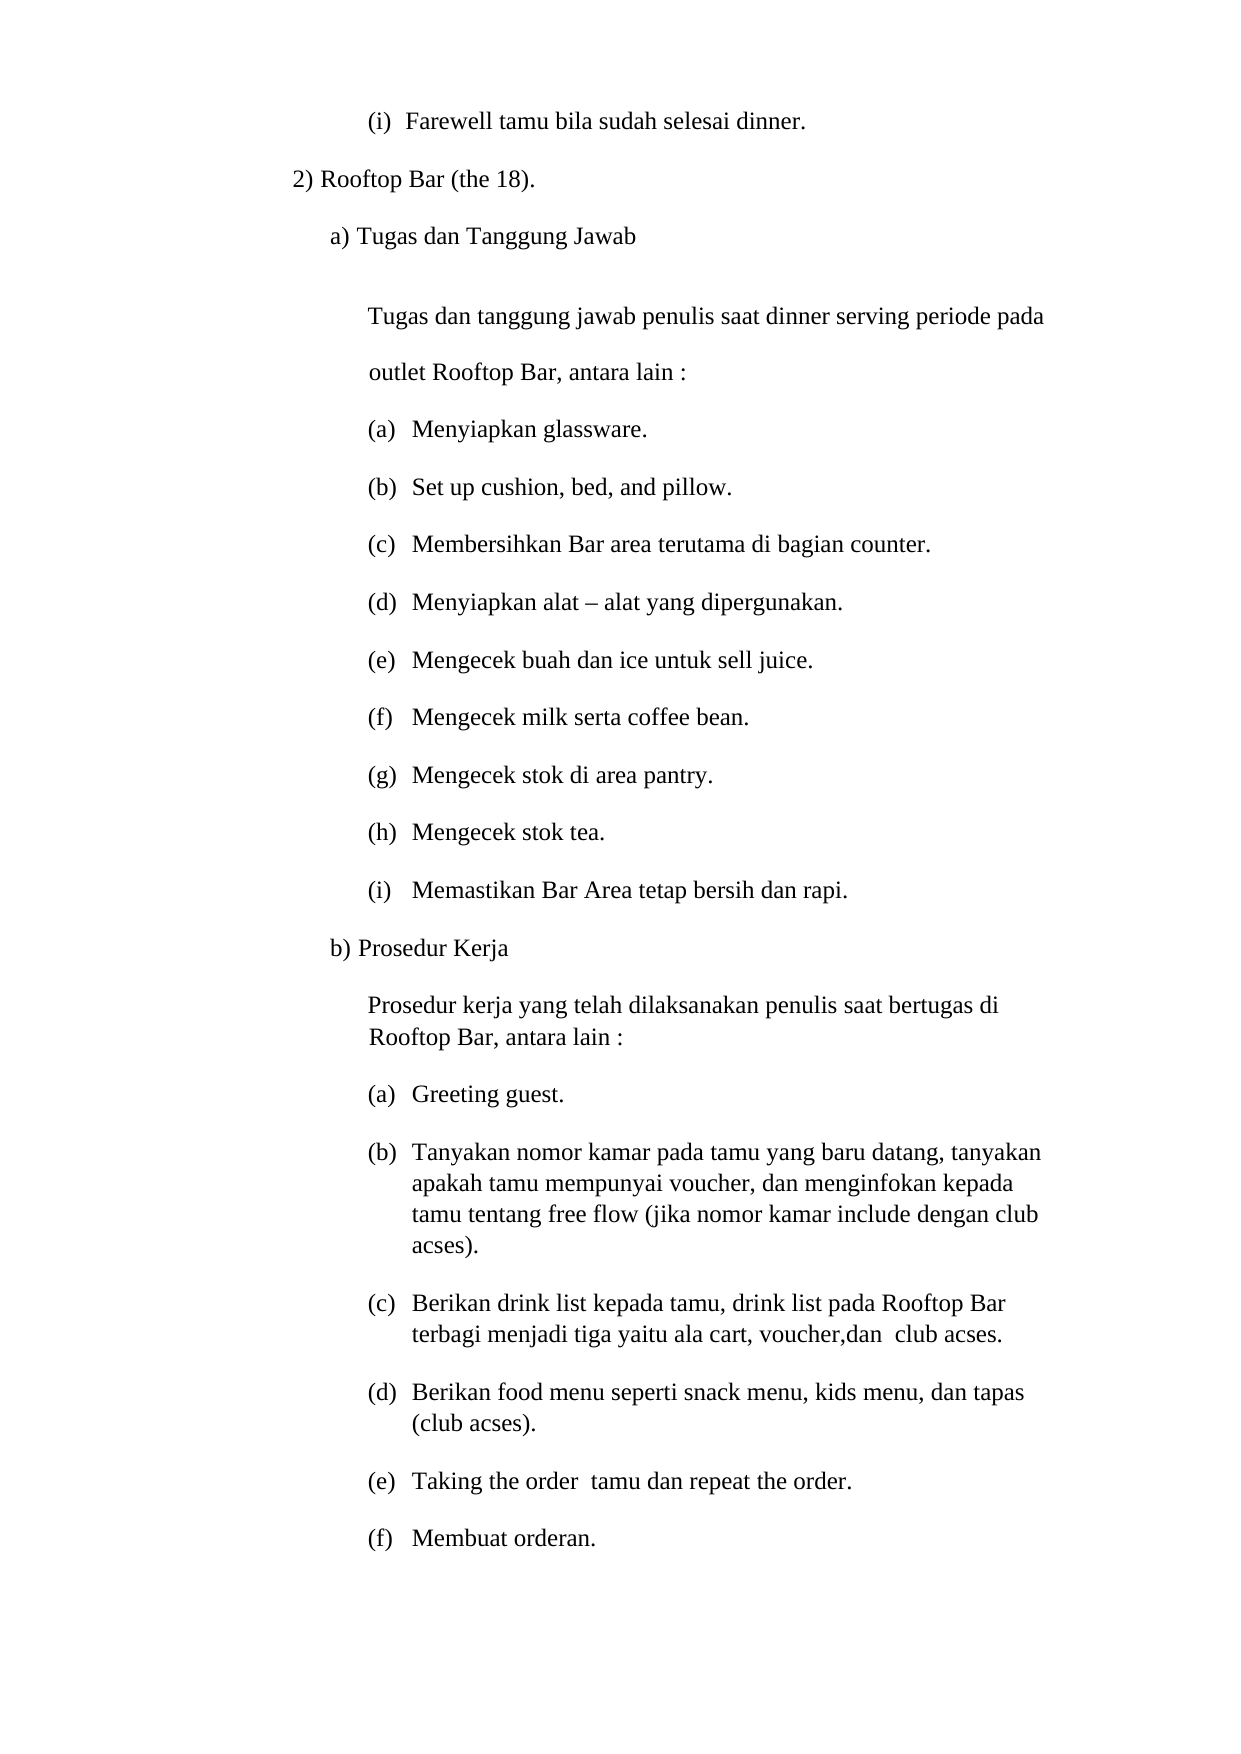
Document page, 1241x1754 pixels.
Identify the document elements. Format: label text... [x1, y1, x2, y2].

text 2) Rooftop Bar (the 18). [292, 164, 1064, 192]
list Mengecek milk serta coffee bean. [368, 702, 1064, 731]
text Prosedur kerja yang telah dilaksanakan penulis saat bertugas di Rooftop Bar, antara lain : [367, 990, 1064, 1050]
list Farewell tamu bila sudah selesai dinner. [368, 106, 1064, 135]
list Memastikan Bar Area tetap bersih dan rapi. [368, 875, 1064, 904]
list Mengecek buah dan ice untuk sell juice. [368, 645, 1064, 673]
list Membuat orderan. [368, 1523, 1064, 1552]
list Berikan food menu seperti snack menu, kids menu, dan tapas (club acses). [368, 1377, 1064, 1437]
list Membersihkan Bar area terutama di bagian counter. [368, 529, 1064, 558]
list Mengecek stok di area pantry. [368, 760, 1064, 789]
list Mengecek stok tea. [368, 817, 1064, 846]
list Taking the order tamu dan repeat the order. [368, 1466, 1064, 1494]
text Tugas dan tanggung jawab penulis saat dinner serving periode pada outlet Rooftop Bar, antara lain : [367, 301, 1064, 386]
list Tanyakan nomor kamar pada tamu yang baru datang, tanyakan apakah tamu mempunyai voucher, dan menginfokan kepada tamu tentang free flow (jika nomor kamar include dengan club acses). [368, 1137, 1064, 1259]
text b) Prosedur Kerja [330, 933, 1064, 961]
list Set up cushion, bed, and pillow. [368, 472, 1064, 501]
list Berikan drink list kepada tamu, drink list pada Rooftop Bar terbagi menjadi tiga yaitu ala cart, voucher,dan club acses. [368, 1288, 1064, 1348]
list Menyiapkan alat – alat yang dipergunakan. [368, 587, 1064, 616]
list Menyiapkan glassware. [368, 414, 1064, 443]
text a) Tugas dan Tanggung Jawab [330, 221, 1064, 250]
list Greeting guest. [368, 1079, 1064, 1108]
